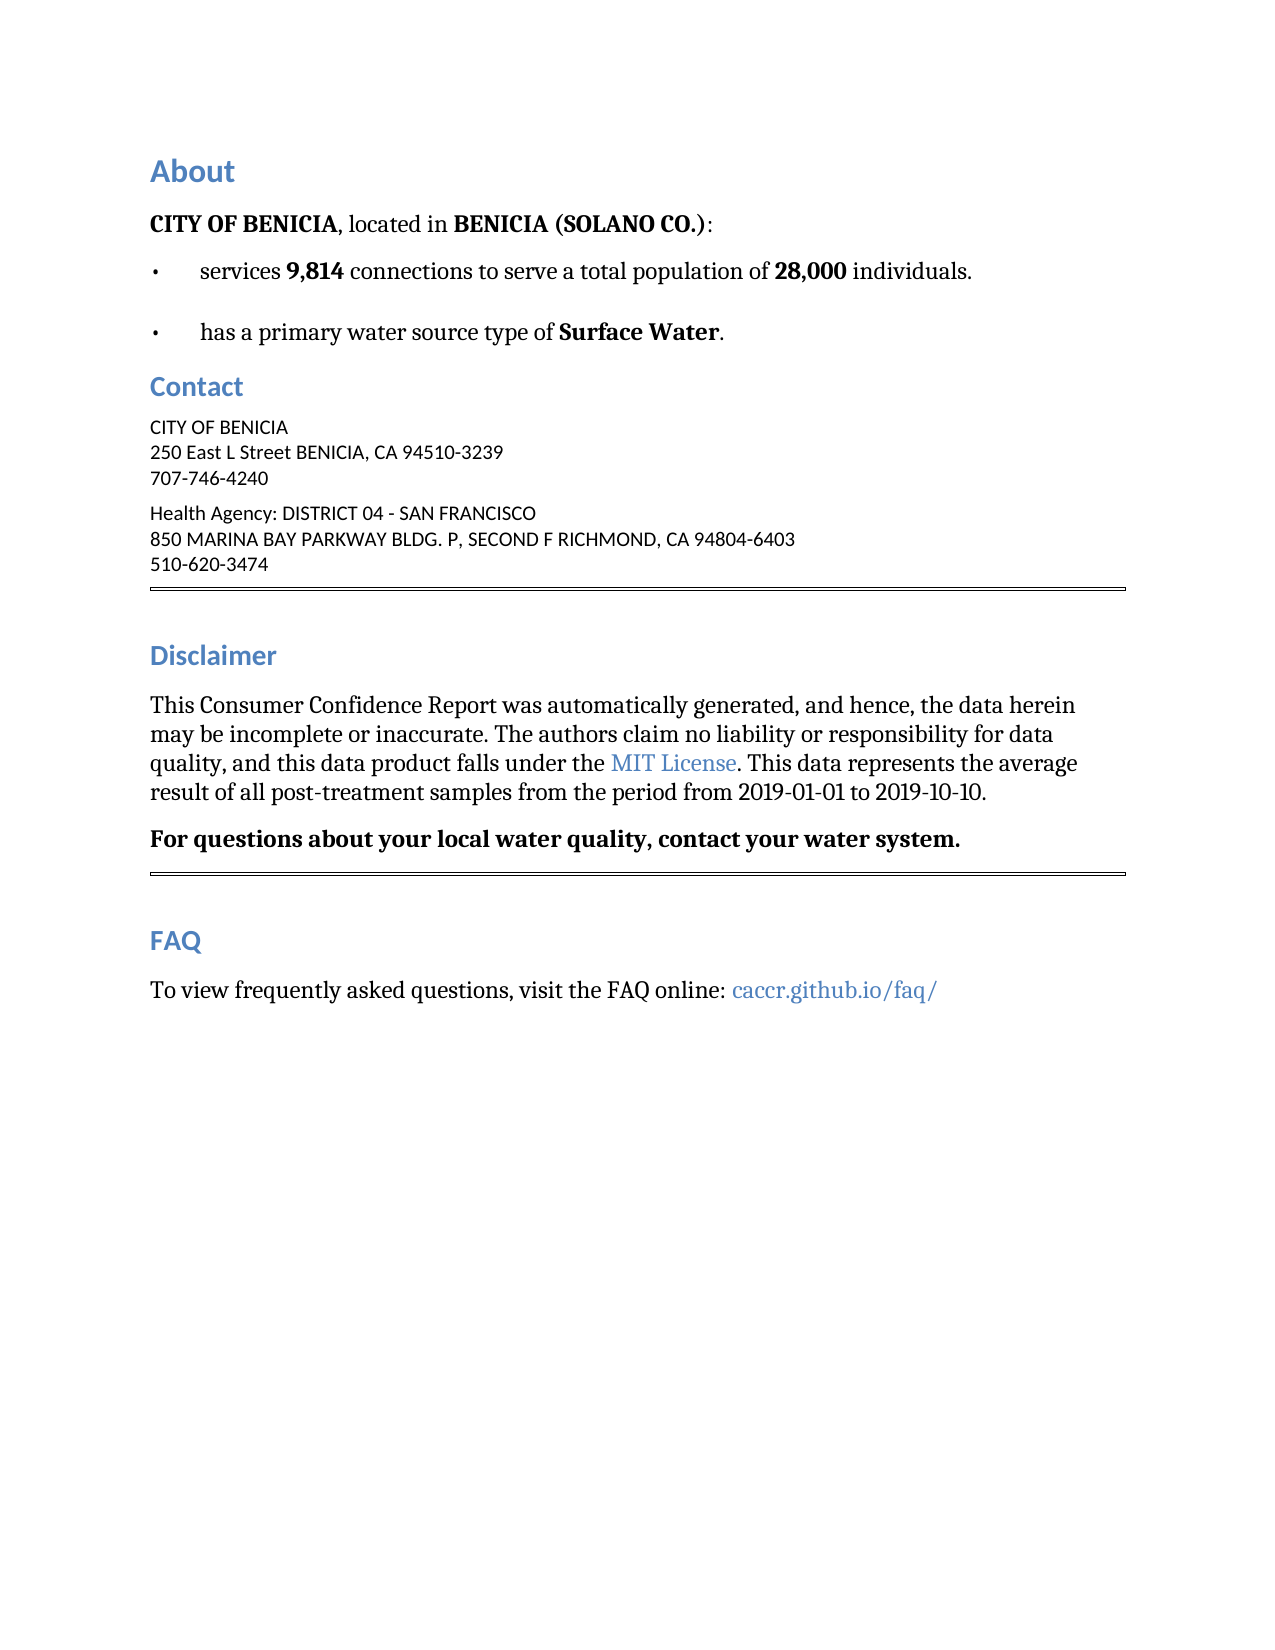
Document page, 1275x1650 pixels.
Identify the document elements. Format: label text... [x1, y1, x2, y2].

text Health Agency: DISTRICT 04 - SAN FRANCISCO 850 MARINA BAY PARKWAY BLDG. P, SECOND F RICHMOND, CA 94804-6403 510-620-3474 [150, 501, 1125, 577]
subtitle Contact [150, 368, 1125, 403]
text For questions about your local water quality, contact your water system. [150, 825, 1125, 854]
text CITY OF BENICIA, located in BENICIA (SOLANO CO.): [150, 209, 1125, 238]
subtitle Disclaimer [150, 637, 1125, 672]
subtitle About [150, 150, 1125, 191]
subtitle FAQ [150, 922, 1125, 958]
text This Consumer Confidence Report was automatically generated, and hence, the data herein may be incomplete or inaccurate. The authors claim no liability or responsibility for data quality, and this data product falls under the MIT License. This data represents the average result of all post-treatment samples from the period from 2019-01-01 to 2019-10-10. [150, 691, 1125, 806]
list services 9,814 connections to serve a total population of 28,000 individuals. [150, 257, 1125, 314]
text To view frequently asked questions, visit the FAQ online: caccr.github.io/faq/ [150, 976, 1125, 1005]
text CITY OF BENICIA 250 East L Street BENICIA, CA 94510-3239 707-746-4240 [150, 414, 1125, 490]
list has a primary water source type of Surface Water. [150, 318, 1125, 347]
